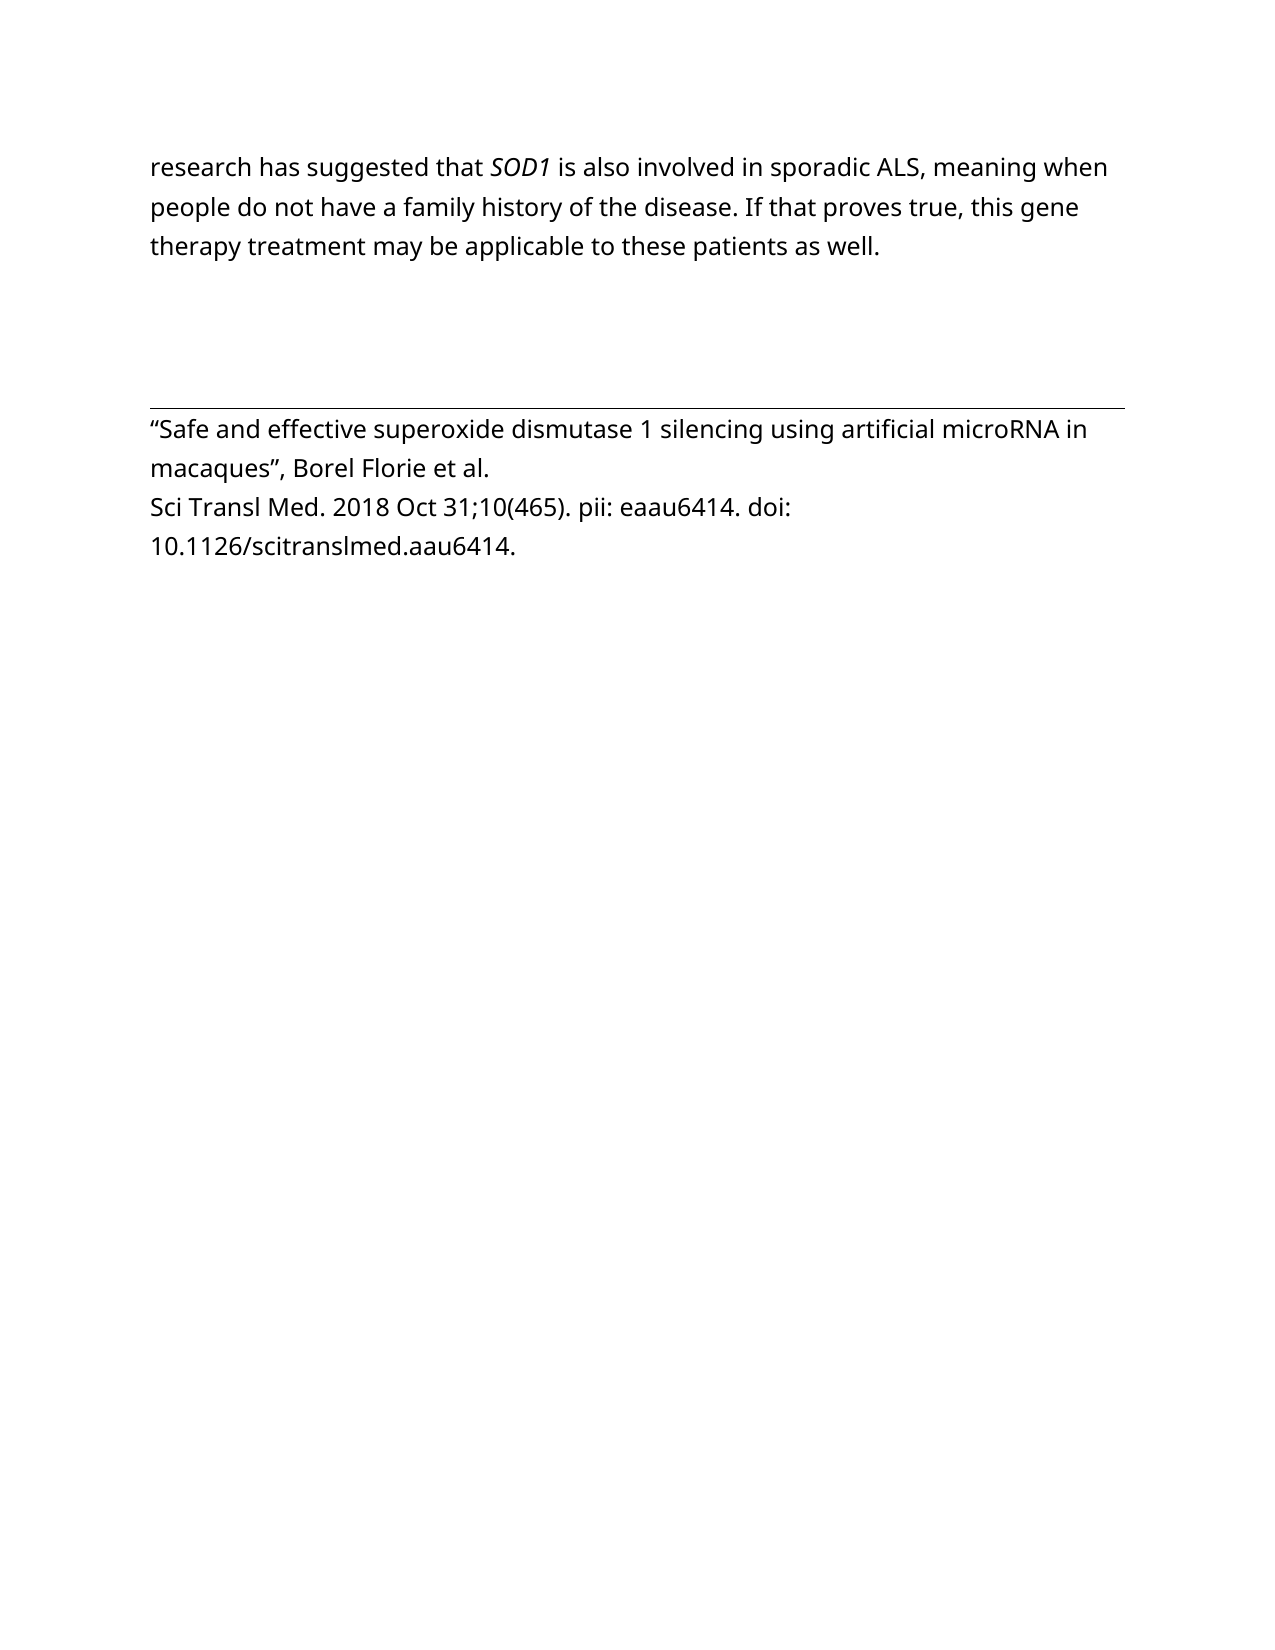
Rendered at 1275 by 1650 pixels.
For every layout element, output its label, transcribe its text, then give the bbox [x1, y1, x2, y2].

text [150, 150, 1125, 262]
text “Safe and effective superoxide dismutase 1 silencing using artificial microRNA in macaques”, Borel Florie et al. Sci Transl Med. 2018 Oct 31;10(465). pii: eaau6414. doi: 10.1126/scitranslmed.aau6414. [150, 409, 1125, 563]
